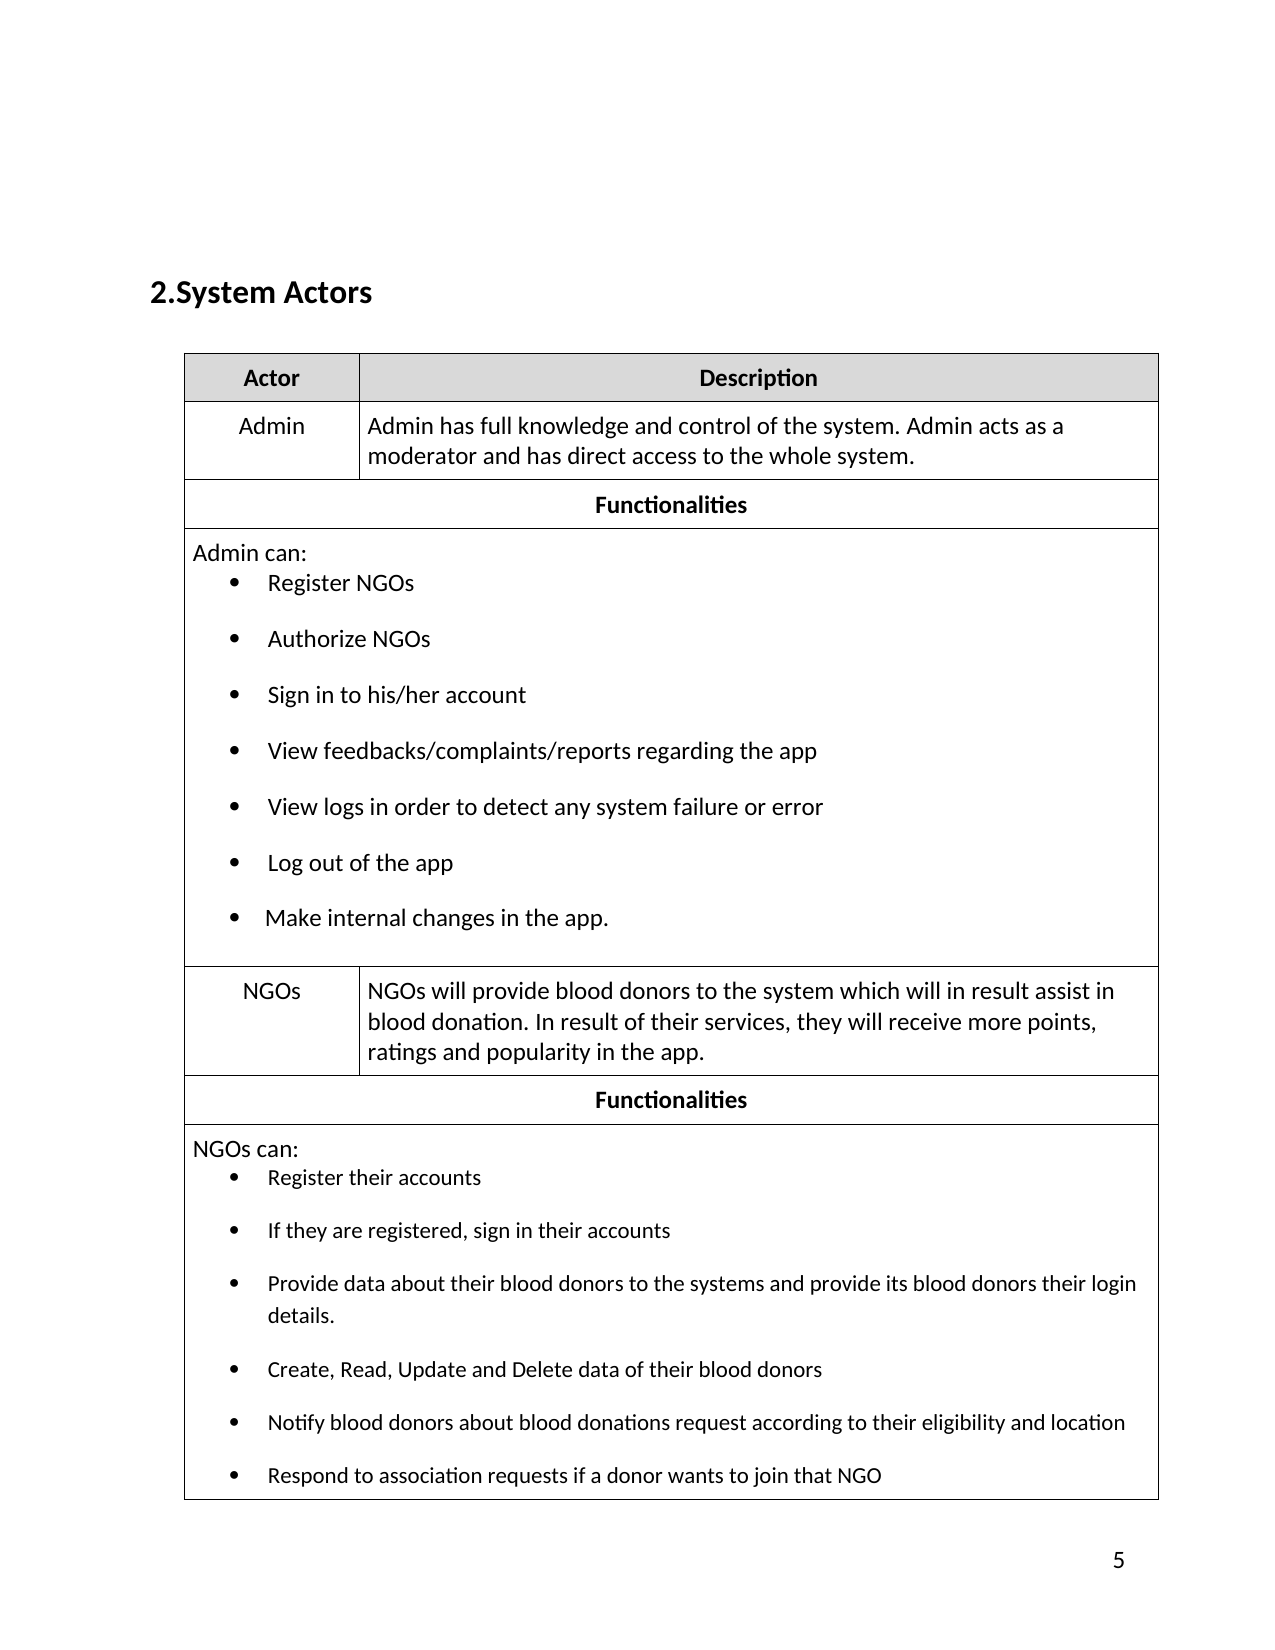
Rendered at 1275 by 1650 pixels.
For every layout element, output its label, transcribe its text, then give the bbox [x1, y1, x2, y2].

table_cell Functionalities [185, 480, 1158, 528]
table_cell NGOs [185, 967, 359, 1075]
table_cell Functionalities [185, 1076, 1158, 1123]
table_cell Admin [185, 402, 359, 479]
table_cell Admin can: Register NGOs Authorize NGOs Sign in to his/her account View feedbacks/complaints/reports regarding the app View logs in order to detect any system failure or error Log out of the app Make internal changes in the app. [185, 529, 1158, 966]
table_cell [185, 1125, 1158, 1499]
subtitle System Actors [150, 271, 1125, 312]
table_header Description [360, 354, 1158, 401]
table_header Actor [185, 354, 359, 401]
table_cell Admin has full knowledge and control of the system. Admin acts as a moderator and has direct access to the whole system. [360, 402, 1158, 479]
table_cell NGOs will provide blood donors to the system which will in result assist in blood donation. In result of their services, they will receive more points, ratings and popularity in the app. [360, 967, 1158, 1075]
